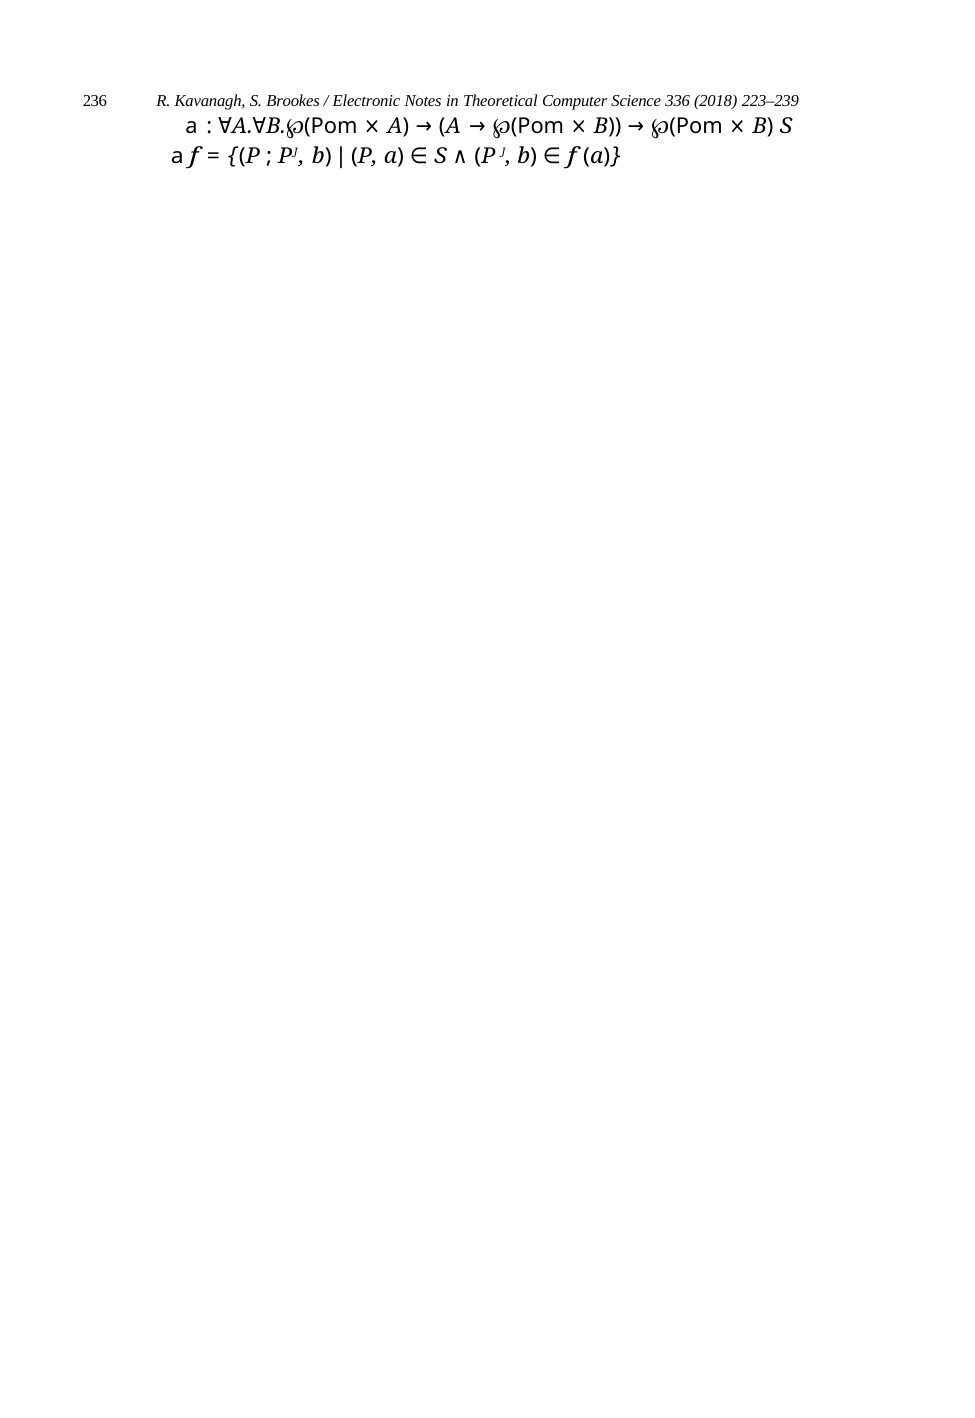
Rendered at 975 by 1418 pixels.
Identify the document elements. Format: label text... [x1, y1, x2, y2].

text a : ∀A.∀B.℘(Pom × A) → (A → ℘(Pom × B)) → ℘(Pom × B) S a f = {(P ; Pj, b) | (P, a) ∈ S ∧ (P j, b) ∈ f (a)} [171, 110, 793, 170]
